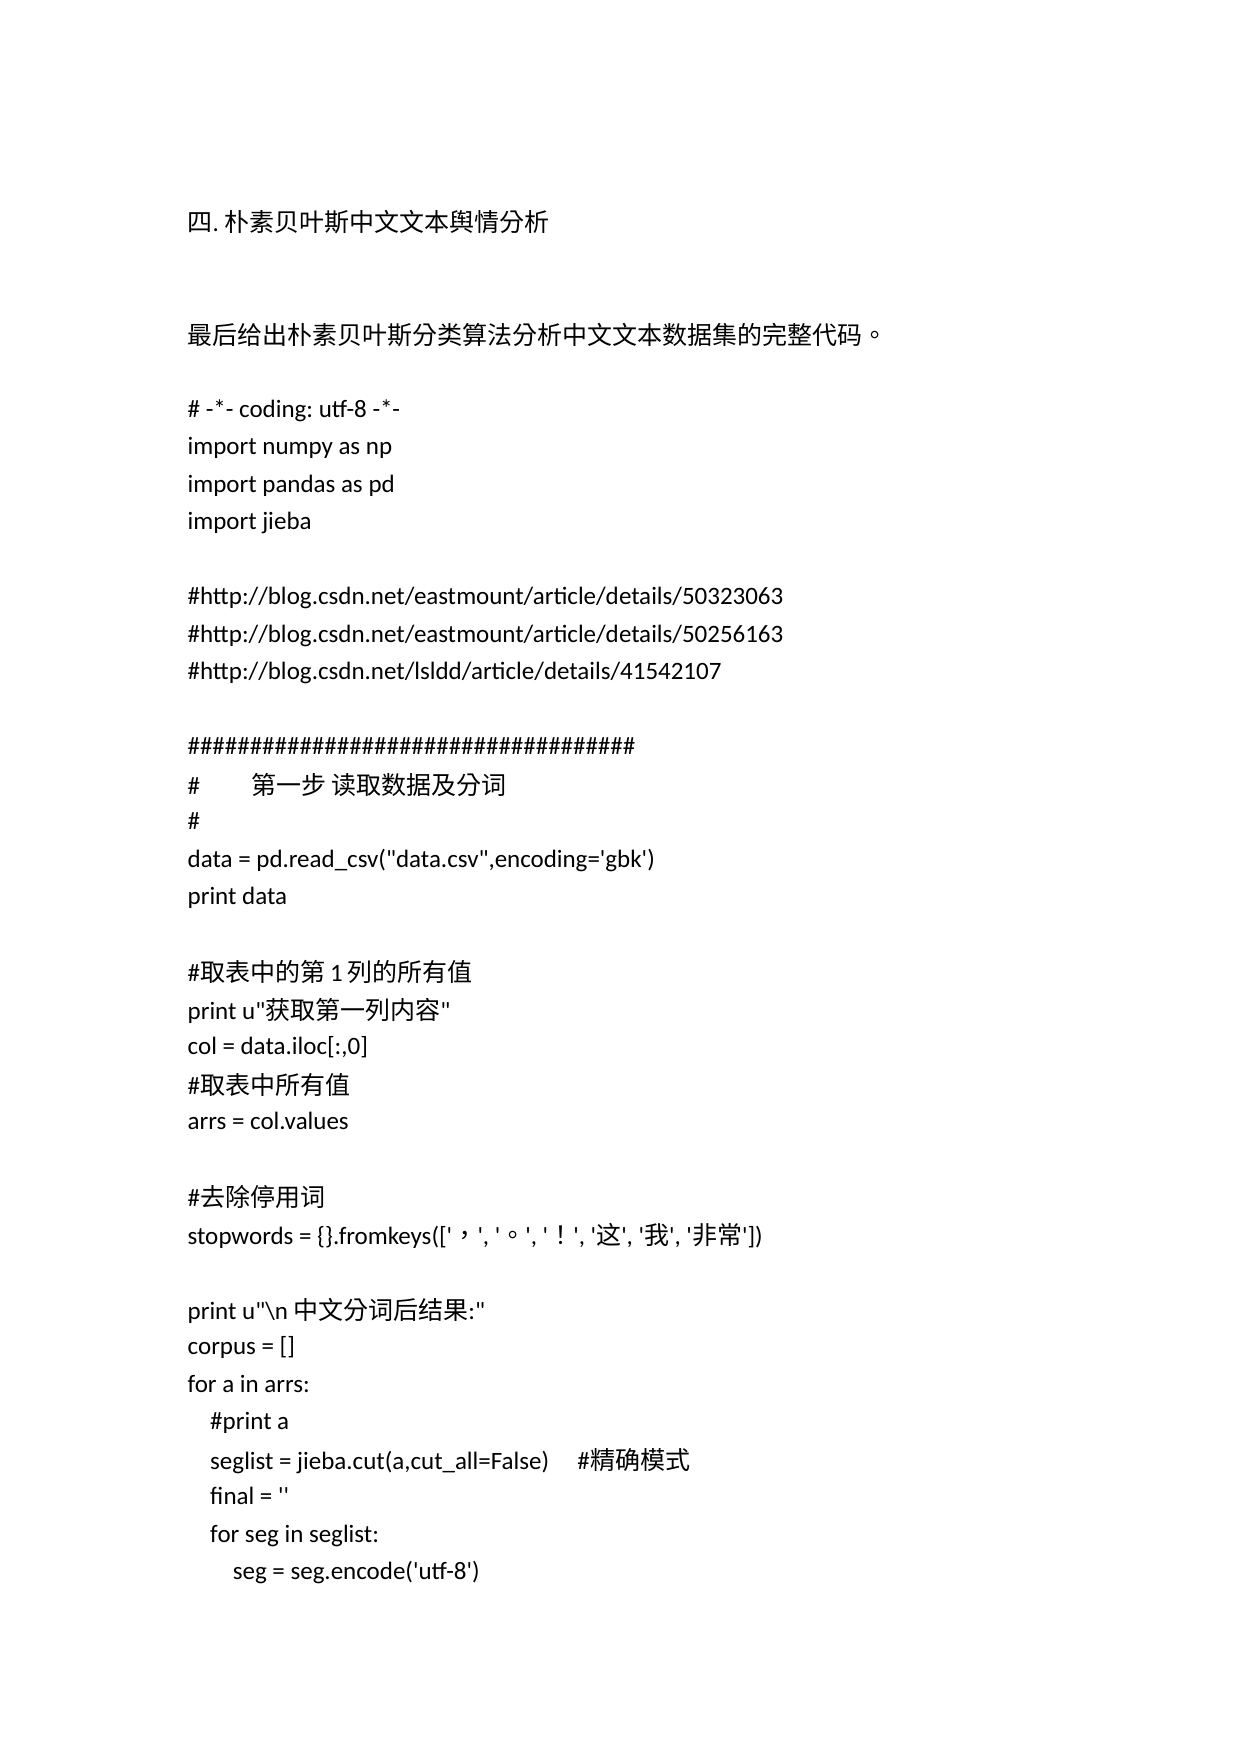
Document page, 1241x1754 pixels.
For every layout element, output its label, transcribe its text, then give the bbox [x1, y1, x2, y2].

text corpus = [] [187, 1327, 1053, 1364]
text stopwords = {}.fromkeys(['，', '。', '！', '这', '我', '非常']) [187, 1214, 1053, 1252]
text for seg in seglist: [187, 1514, 1053, 1552]
text #去除停用词 [187, 1177, 1053, 1214]
text seg = seg.encode('utf-8') [187, 1552, 1053, 1589]
text #取表中的第1列的所有值 [187, 952, 1053, 989]
text #http://blog.csdn.net/lsldd/article/details/41542107 [187, 652, 1053, 689]
text # 第一步 读取数据及分词 [187, 764, 1053, 802]
text print data [187, 877, 1053, 914]
text print u"获取第一列内容" [187, 989, 1053, 1027]
text col = data.iloc[:,0] [187, 1027, 1053, 1064]
text #################################### [187, 727, 1053, 764]
text #取表中所有值 [187, 1064, 1053, 1102]
text for a in arrs: [187, 1364, 1053, 1402]
text data = pd.read_csv("data.csv",encoding='gbk') [187, 839, 1053, 877]
text # [187, 802, 1053, 839]
text print u"\n中文分词后结果:" [187, 1289, 1053, 1327]
text import pandas as pd [187, 464, 1053, 502]
text import numpy as np [187, 427, 1053, 464]
text 最后给出朴素贝叶斯分类算法分析中文文本数据集的完整代码。 [187, 314, 1053, 352]
text #print a [187, 1402, 1053, 1439]
text #http://blog.csdn.net/eastmount/article/details/50323063 [187, 577, 1053, 614]
text arrs = col.values [187, 1102, 1053, 1139]
text import jieba [187, 502, 1053, 539]
text seglist = jieba.cut(a,cut_all=False) #精确模式 [187, 1439, 1053, 1477]
text final = '' [187, 1477, 1053, 1514]
text 四. 朴素贝叶斯中文文本舆情分析 [187, 202, 1053, 239]
text #http://blog.csdn.net/eastmount/article/details/50256163 [187, 614, 1053, 652]
text # -*- coding: utf-8 -*- [187, 389, 1053, 427]
